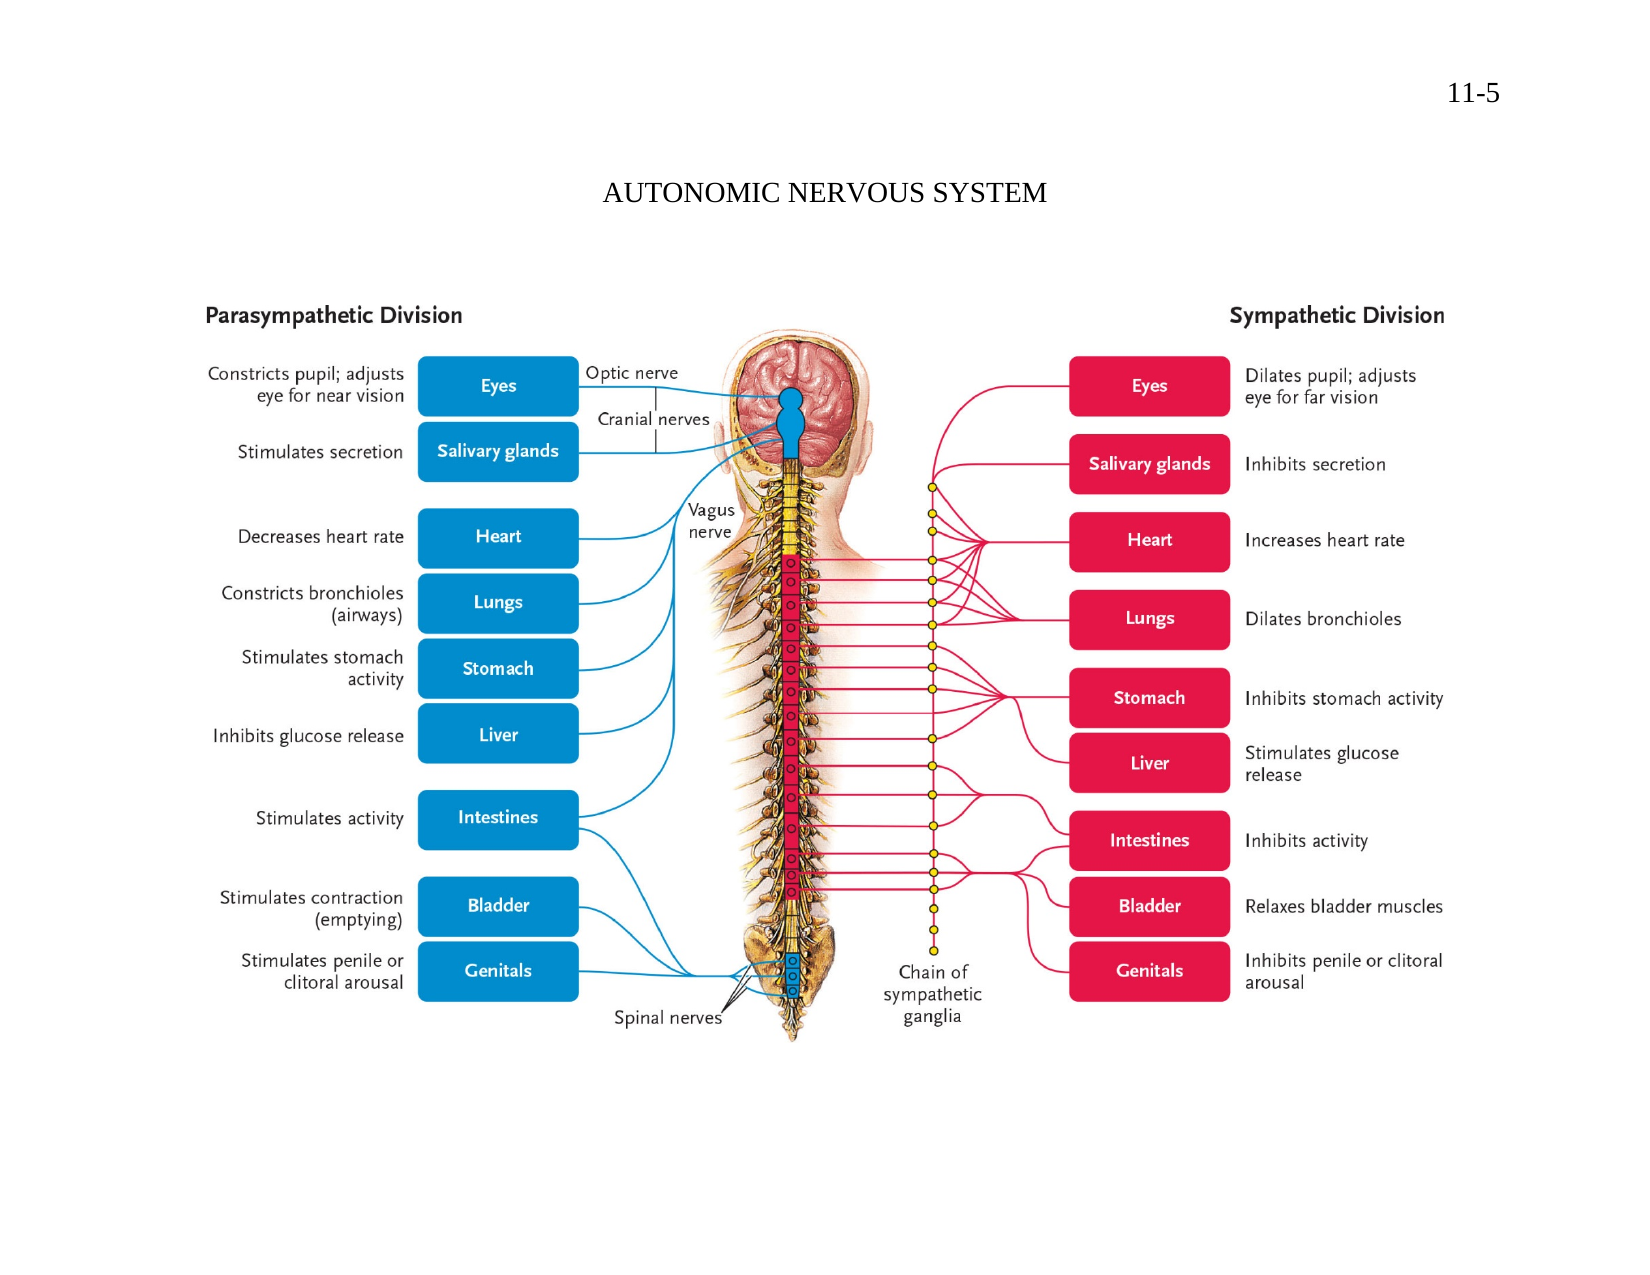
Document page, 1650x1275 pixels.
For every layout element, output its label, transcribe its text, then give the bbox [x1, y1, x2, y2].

picture [206, 305, 1444, 1043]
text 11-5 [150, 75, 1500, 108]
text AUTONOMIC NERVOUS SYSTEM [150, 176, 1500, 209]
